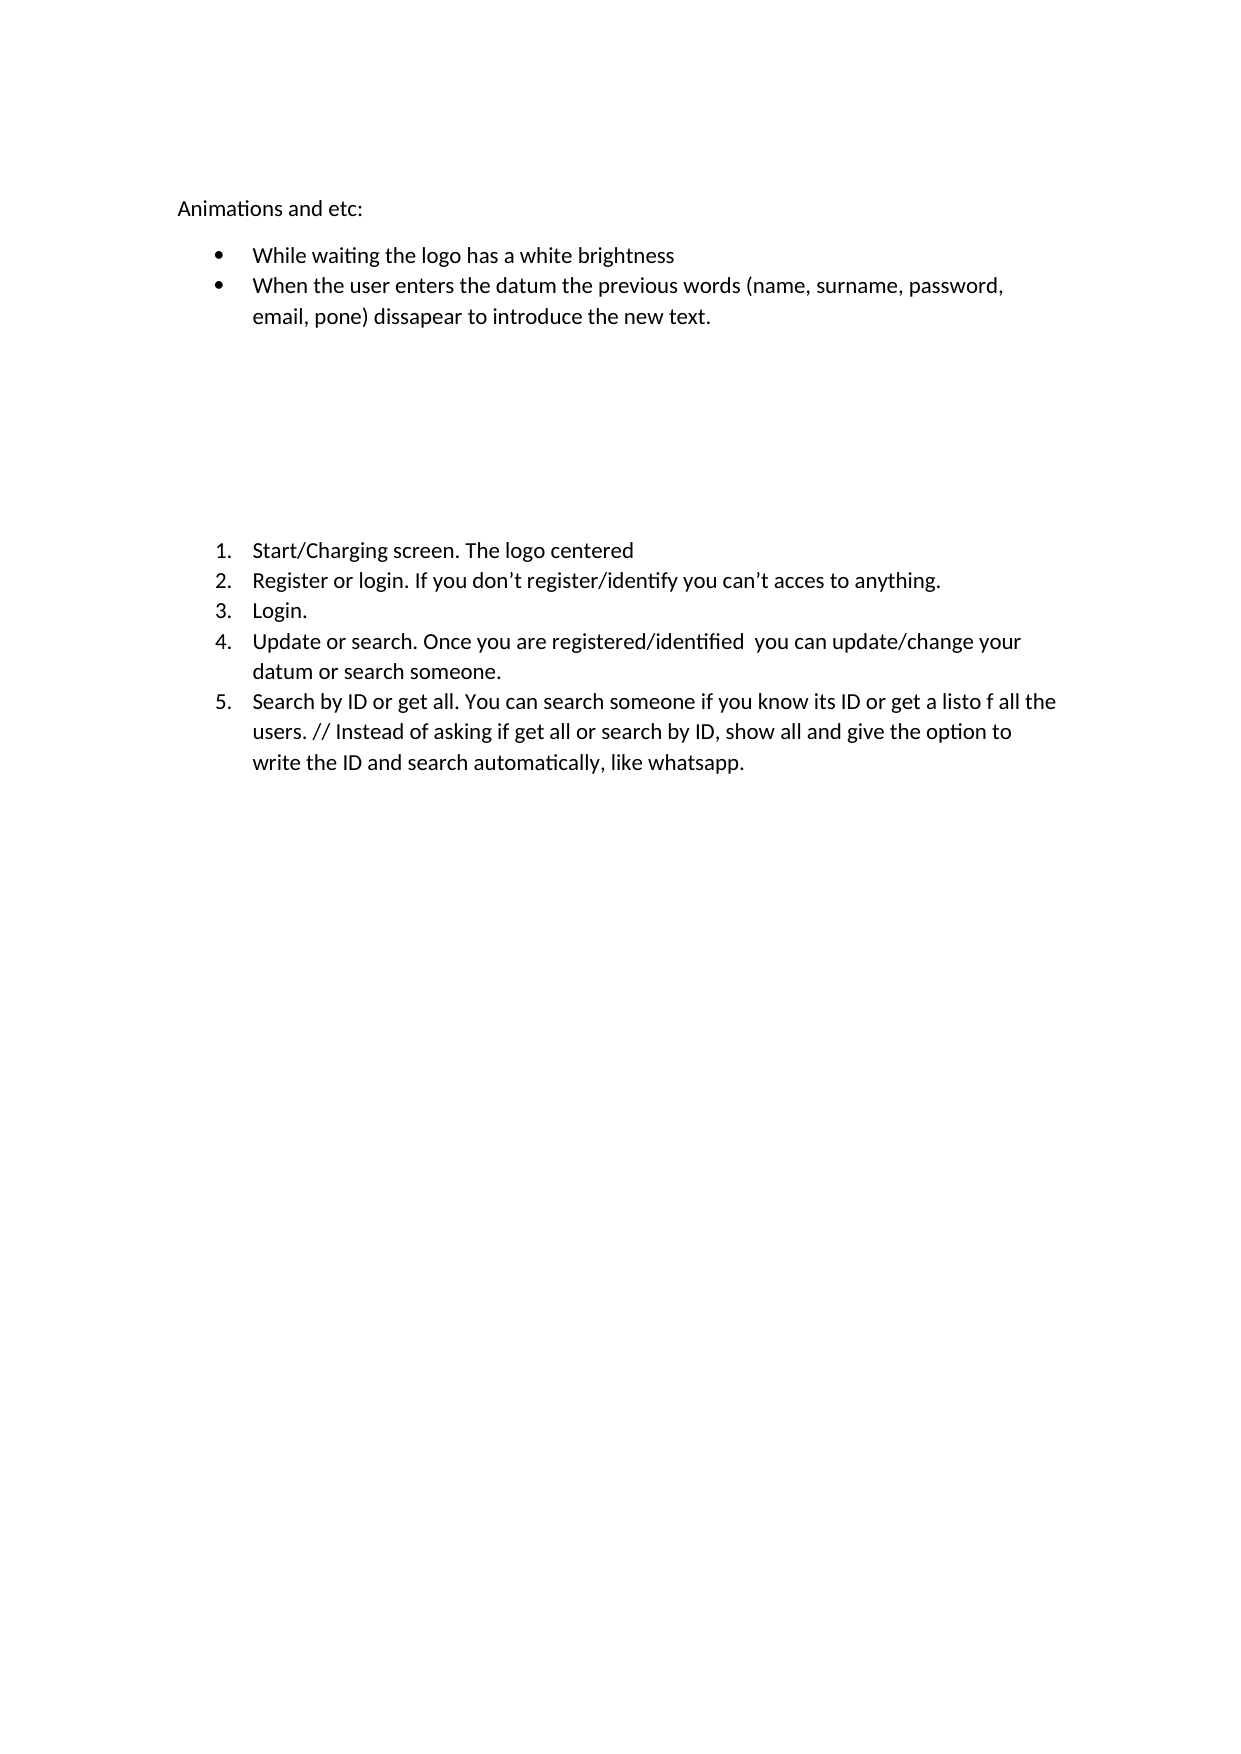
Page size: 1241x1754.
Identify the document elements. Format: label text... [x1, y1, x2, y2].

text Animations and etc: [177, 194, 1063, 222]
list Register or login. If you don’t register/identify you can’t acces to anything. [215, 566, 1063, 594]
list Login. [215, 597, 1063, 624]
list Update or search. Once you are registered/identified you can update/change your datum or search someone. [215, 627, 1063, 685]
list Search by ID or get all. You can search someone if you know its ID or get a listo f all the users. // Instead of asking if get all or search by ID, show all and give the option to write the ID and search automatically, like whatsapp. [215, 687, 1063, 776]
list Start/Charging screen. The logo centered [215, 536, 1063, 564]
list While waiting the logo has a white brightness [215, 241, 1063, 269]
list When the user enters the datum the previous words (name, surname, password, email, pone) dissapear to introduce the new text. [215, 272, 1063, 330]
